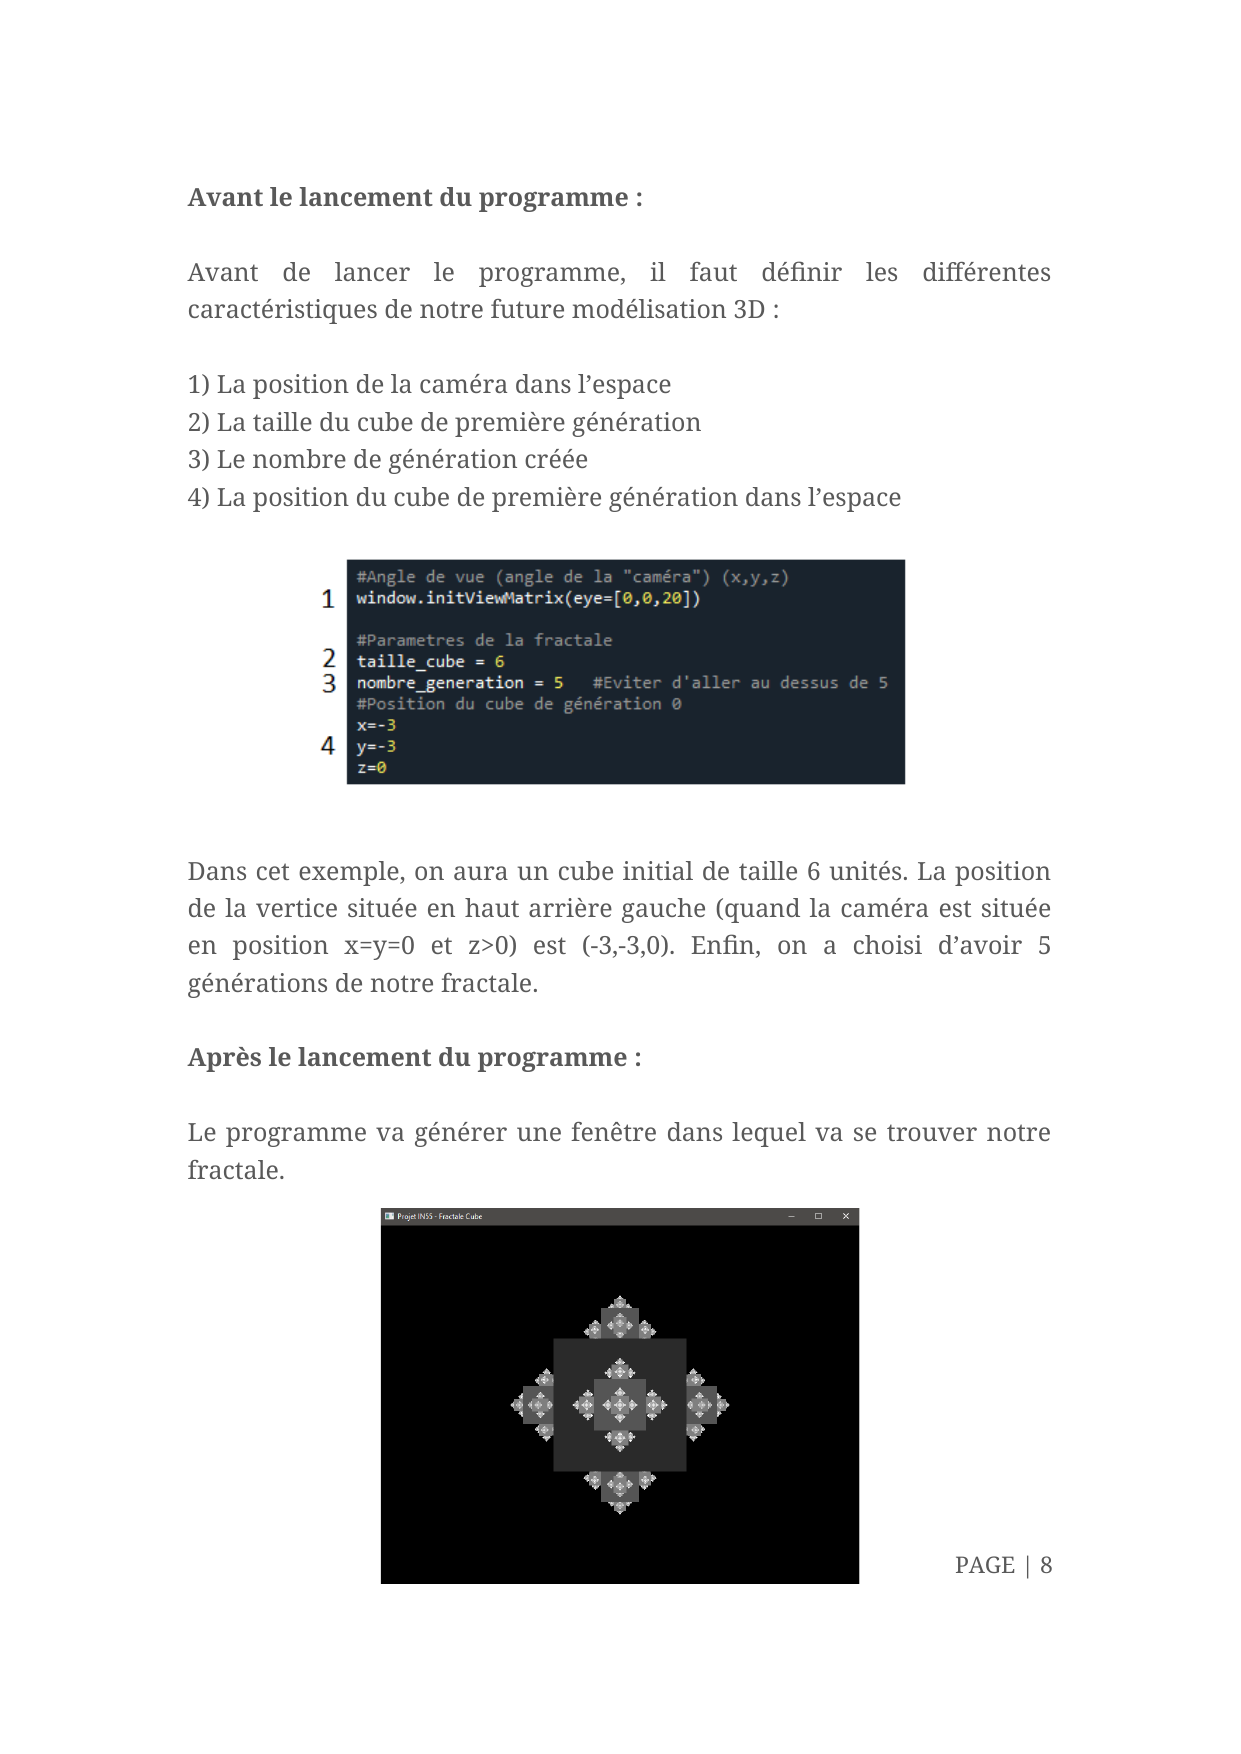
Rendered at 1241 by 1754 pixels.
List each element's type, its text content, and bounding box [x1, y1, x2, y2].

text Avant le lancement du programme : [187, 180, 1053, 214]
text Après le lancement du programme : [187, 1040, 1053, 1074]
picture [312, 550, 918, 800]
text 2) La taille du cube de première génération [187, 404, 1053, 438]
text Dans cet exemple, on aura un cube initial de taille 6 unités. La position de la vertice située en haut arrière gauche (quand la caméra est située en position x=y=0 et z>0) est (-3,-3,0). Enfin, on a choisi d’avoir 5 générations de notre fractale. [187, 853, 1053, 999]
text 1) La position de la caméra dans l’espace [187, 367, 1053, 401]
text Avant de lancer le programme, il faut définir les différentes caractéristiques de notre future modélisation 3D : [187, 255, 1053, 326]
text 4) La position du cube de première génération dans l’espace [187, 479, 1053, 513]
text 3) Le nombre de génération créée [187, 442, 1053, 476]
text Le programme va générer une fenêtre dans lequel va se trouver notre fractale. [187, 1115, 1053, 1186]
picture [380, 1208, 860, 1584]
